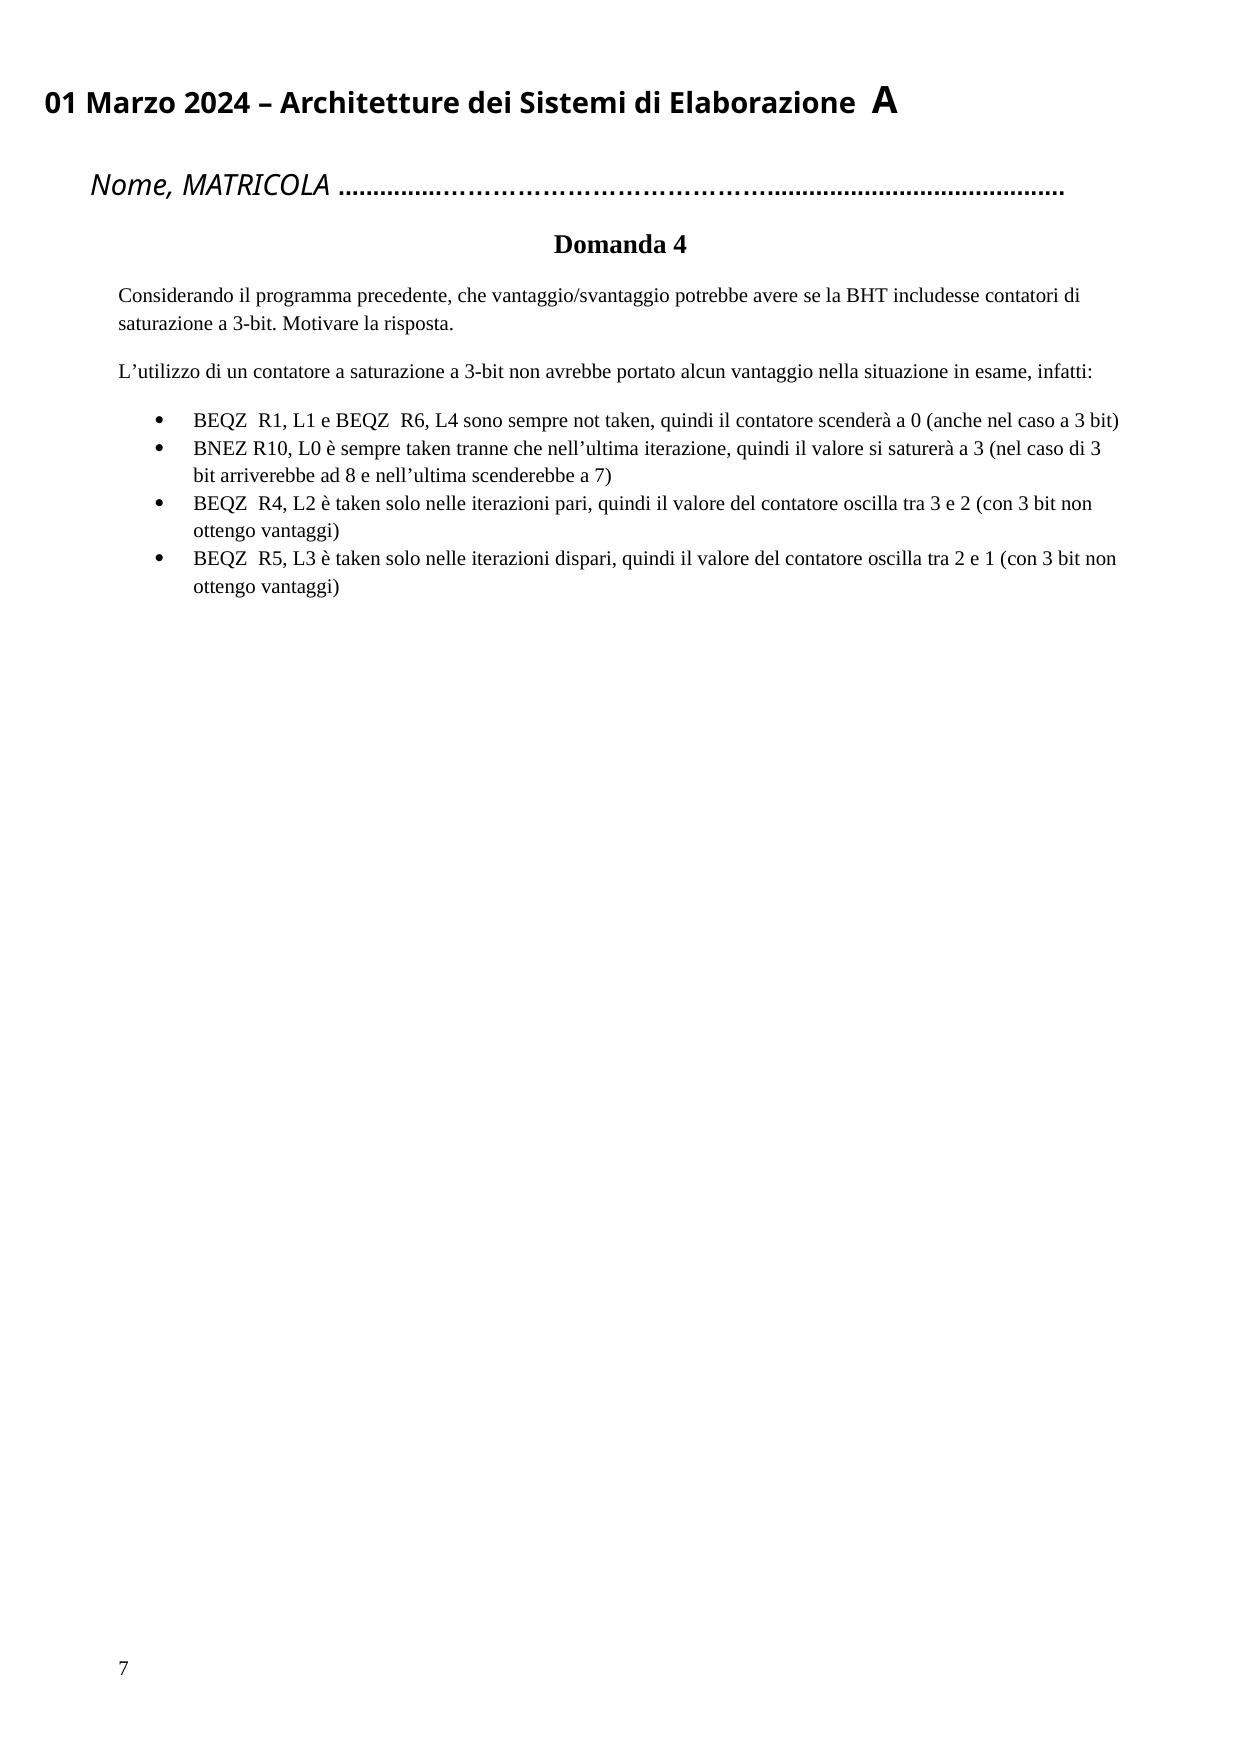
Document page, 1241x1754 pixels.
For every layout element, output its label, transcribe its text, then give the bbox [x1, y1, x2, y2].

list BEQZ R5, L3 è taken solo nelle iterazioni dispari, quindi il valore del contatore oscilla tra 2 e 1 (con 3 bit non ottengo vantaggi) [156, 546, 1122, 598]
list BEQZ R1, L1 e BEQZ R6, L4 sono sempre not taken, quindi il contatore scenderà a 0 (anche nel caso a 3 bit) [156, 408, 1122, 432]
text Domanda 4 [118, 228, 1122, 259]
text Considerando il programma precedente, che vantaggio/svantaggio potrebbe avere se la BHT includesse contatori di saturazione a 3-bit. Motivare la risposta. [118, 283, 1122, 335]
list BEQZ R4, L2 è taken solo nelle iterazioni pari, quindi il valore del contatore oscilla tra 3 e 2 (con 3 bit non ottengo vantaggi) [156, 491, 1122, 542]
list BNEZ R10, L0 è sempre taken tranne che nell’ultima iterazione, quindi il valore si saturerà a 3 (nel caso di 3 bit arriverebbe ad 8 e nell’ultima scenderebbe a 7) [156, 436, 1122, 487]
text L’utilizzo di un contatore a saturazione a 3-bit non avrebbe portato alcun vantaggio nella situazione in esame, infatti: [118, 359, 1122, 383]
